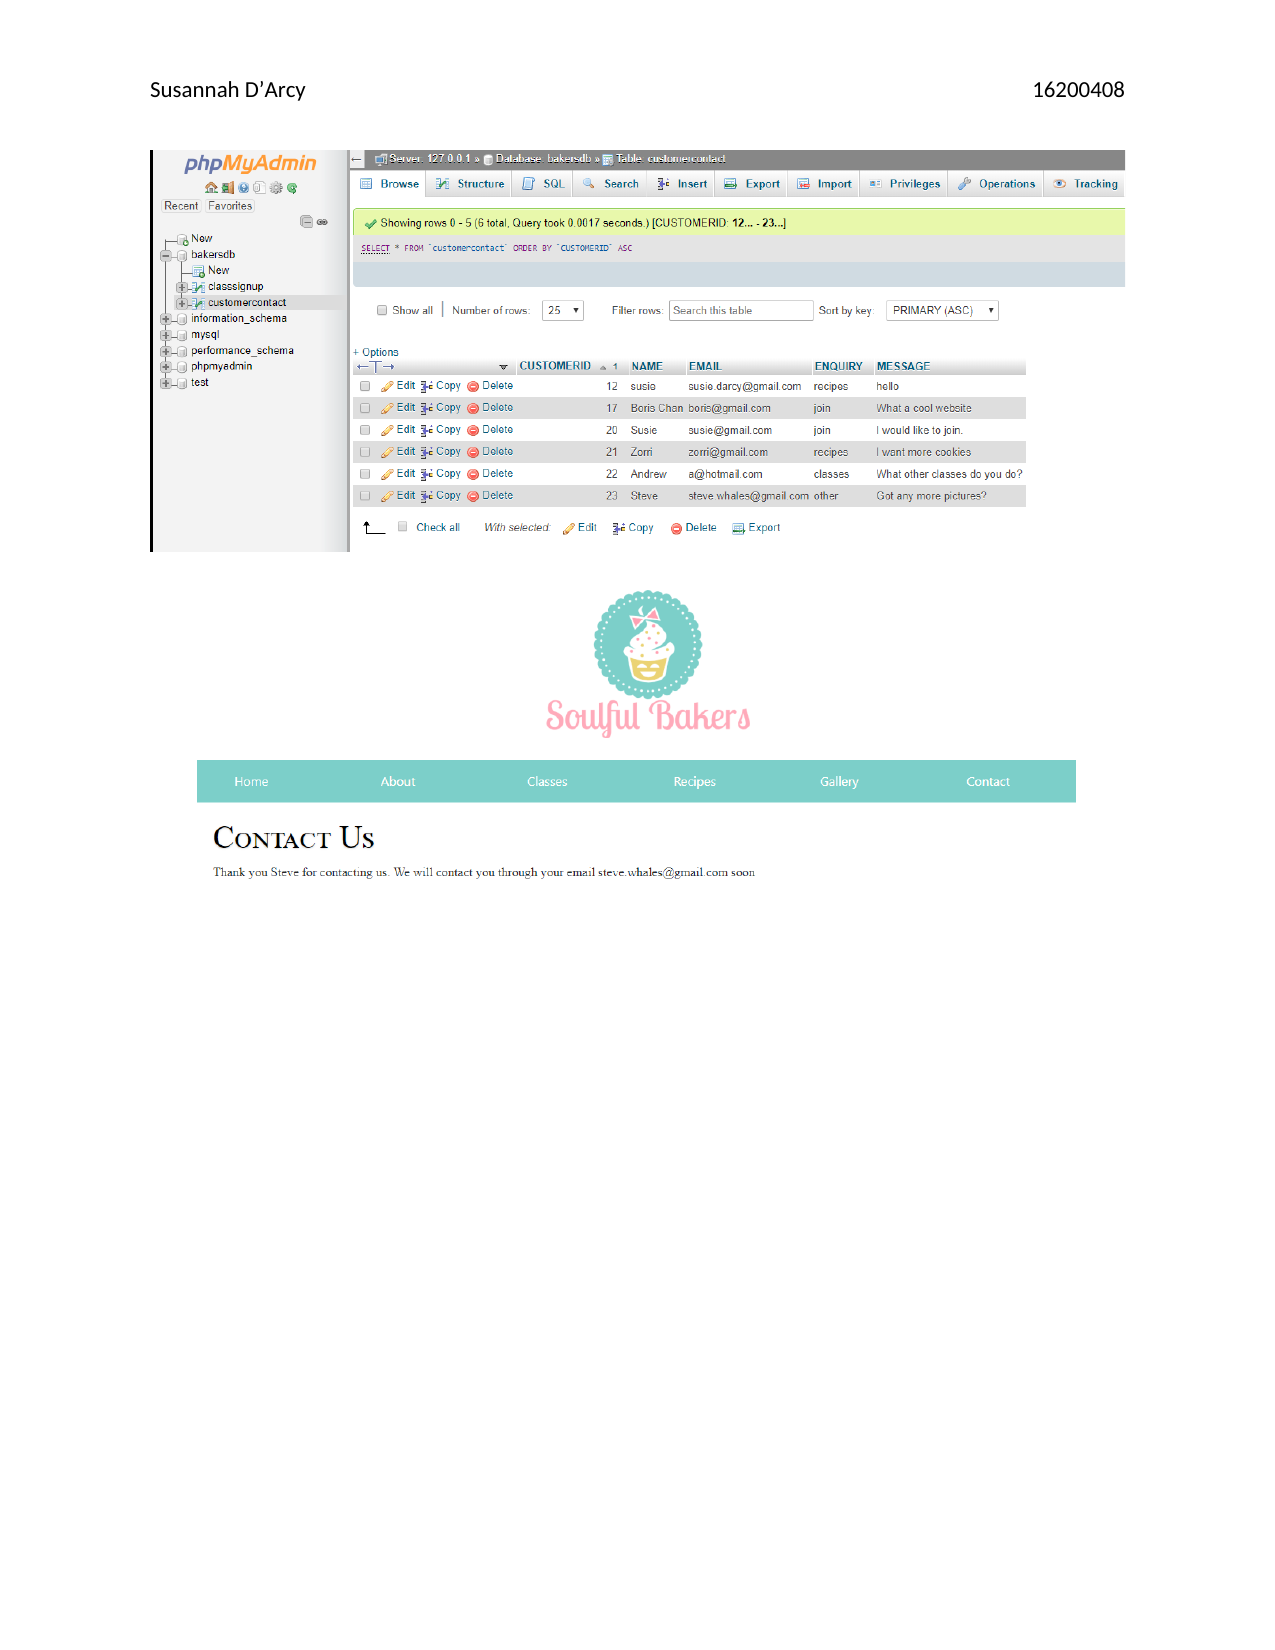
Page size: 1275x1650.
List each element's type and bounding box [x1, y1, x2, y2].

picture [150, 150, 1125, 552]
picture [150, 570, 1125, 959]
